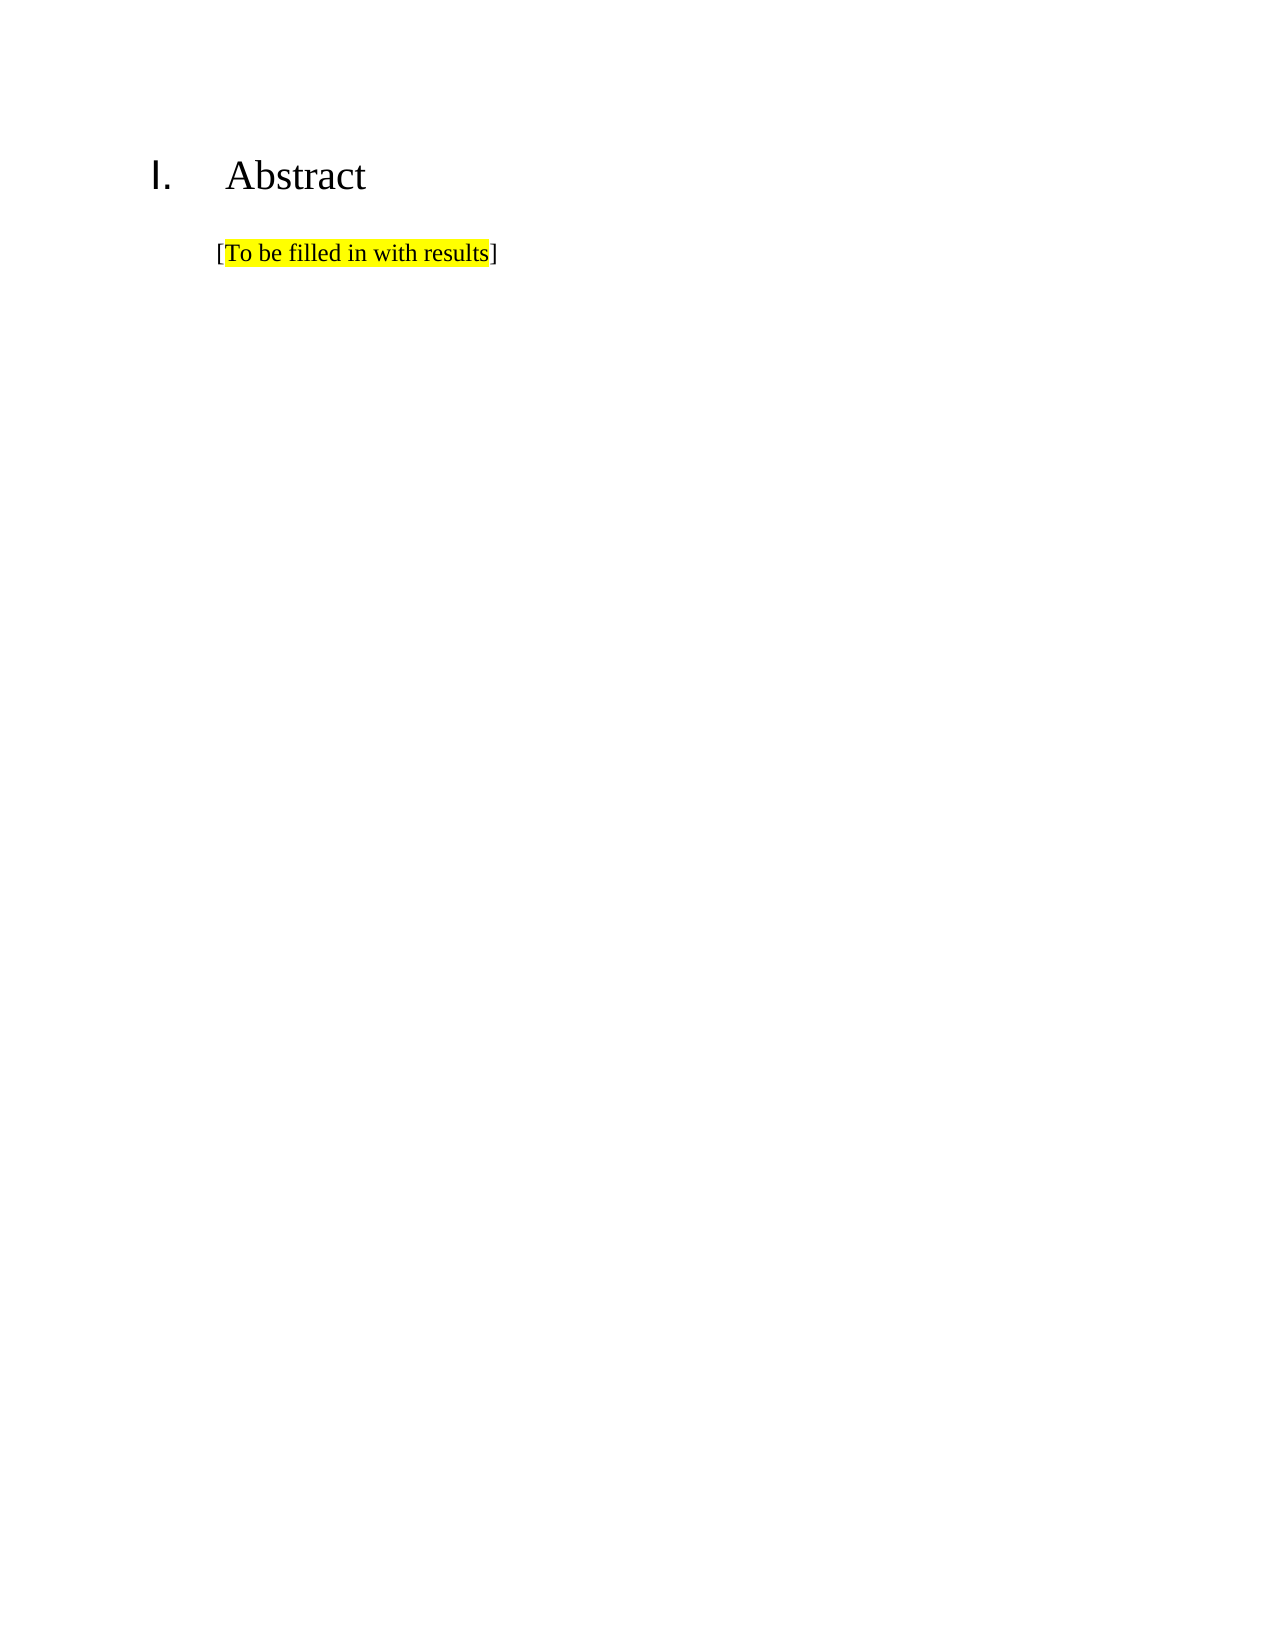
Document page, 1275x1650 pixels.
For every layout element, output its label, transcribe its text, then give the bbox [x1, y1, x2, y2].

subtitle Abstract [150, 150, 1125, 198]
subtitle [To be filled in with results] [210, 238, 1125, 267]
